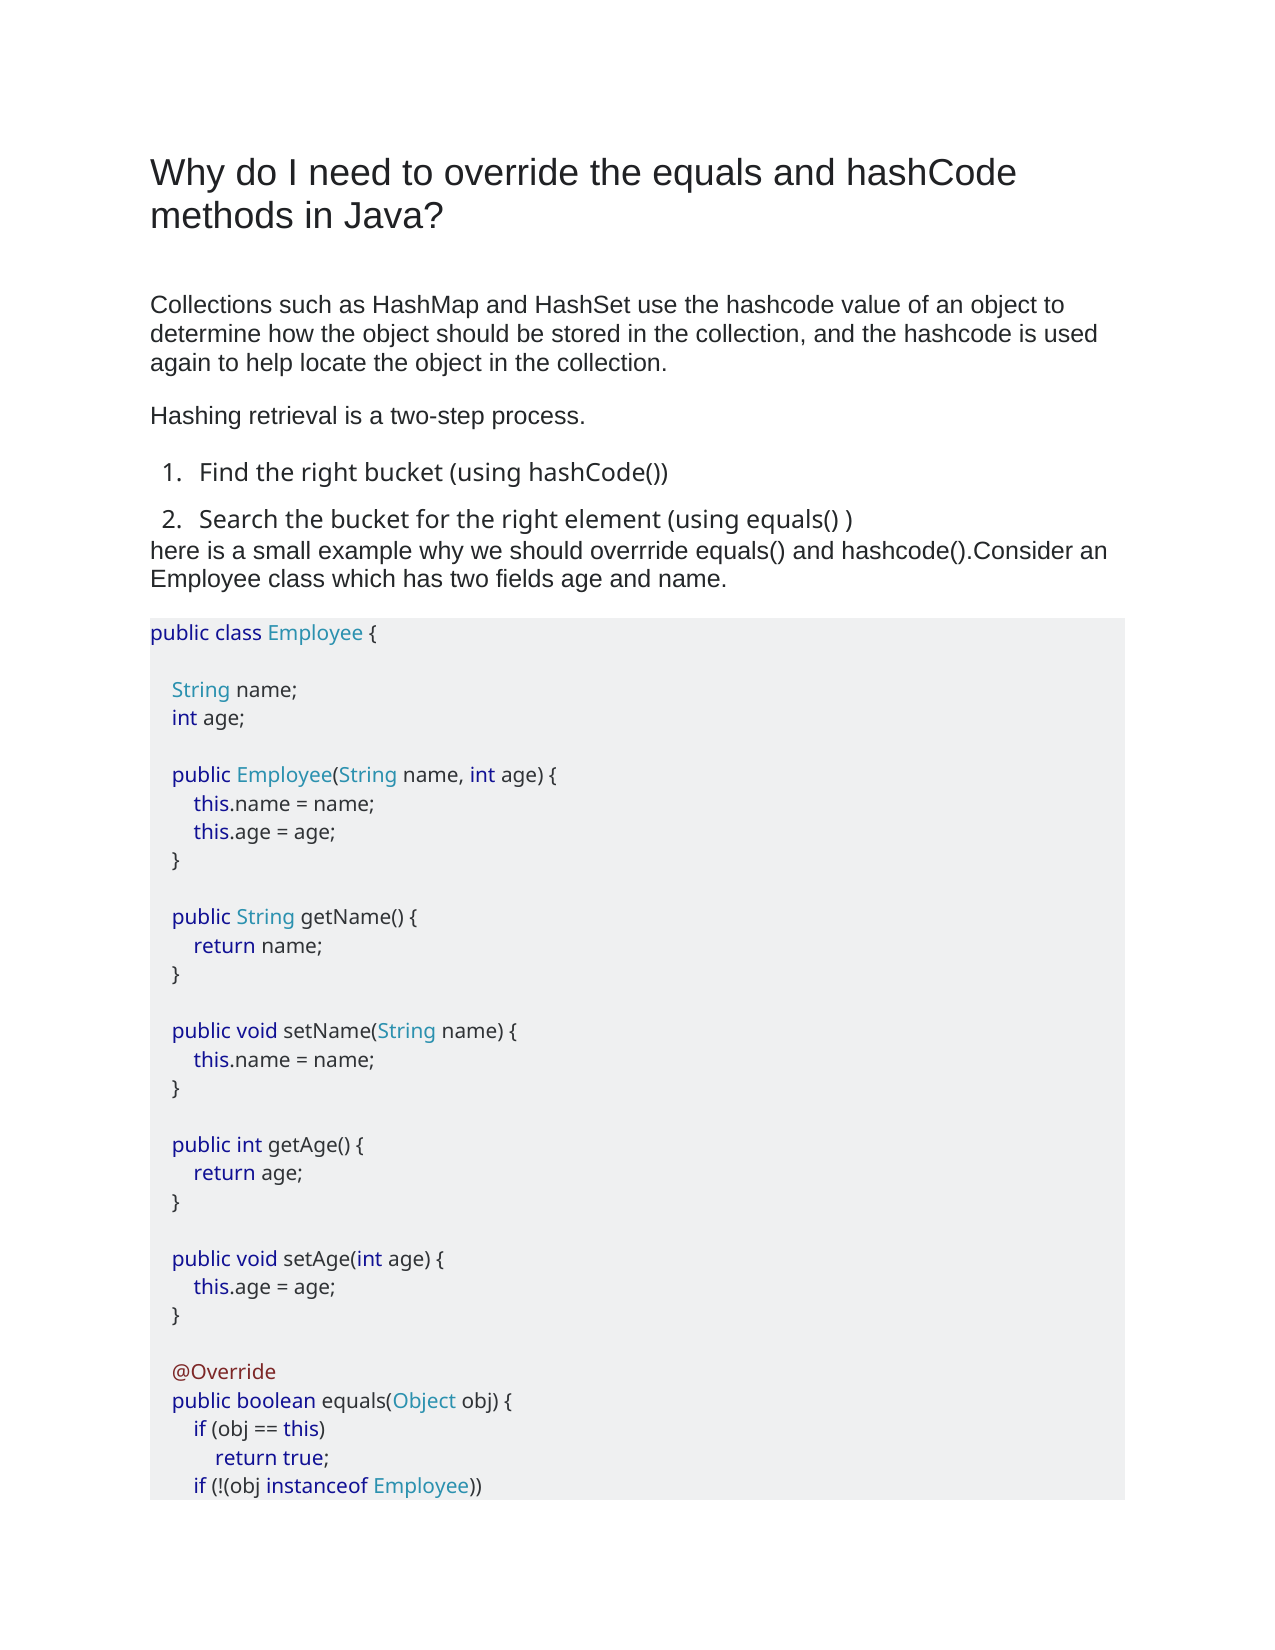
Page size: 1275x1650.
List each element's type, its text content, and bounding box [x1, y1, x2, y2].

text if (obj == this) [150, 1414, 1125, 1443]
text this.age = age; [150, 1272, 1125, 1301]
text Collections such as HashMap and HashSet use the hashcode value of an object to determine how the object should be stored in the collection, and the hashcode is used again to help locate the object in the collection. [150, 290, 1125, 376]
text } [150, 846, 1125, 874]
text } [150, 1301, 1125, 1329]
text String name; [150, 675, 1125, 703]
text if (!(obj instanceof Employee)) [150, 1471, 1125, 1500]
text } [150, 959, 1125, 988]
text return age; [150, 1158, 1125, 1187]
text } [150, 1187, 1125, 1215]
list Search the bucket for the right element (using equals() ) [161, 502, 1125, 536]
text public Employee(String name, int age) { [150, 760, 1125, 789]
text this.age = age; [150, 817, 1125, 846]
text Why do I need to override the equals and hashCode methods in Java? [150, 150, 1125, 236]
text here is a small example why we should overrride equals() and hashcode().Consider an Employee class which has two fields age and name. [150, 536, 1125, 593]
text int age; [150, 703, 1125, 732]
text this.name = name; [150, 1045, 1125, 1073]
text this.name = name; [150, 789, 1125, 817]
list Find the right bucket (using hashCode()) [161, 455, 1125, 489]
text public class Employee { [150, 618, 1125, 647]
text @Override [150, 1357, 1125, 1386]
text return true; [150, 1443, 1125, 1471]
text public String getName() { [150, 902, 1125, 931]
text public boolean equals(Object obj) { [150, 1386, 1125, 1414]
text public void setAge(int age) { [150, 1244, 1125, 1272]
text return name; [150, 931, 1125, 959]
text public void setName(String name) { [150, 1016, 1125, 1045]
text public int getAge() { [150, 1130, 1125, 1158]
text Hashing retrieval is a two-step process. [150, 401, 1125, 430]
text } [150, 1073, 1125, 1102]
